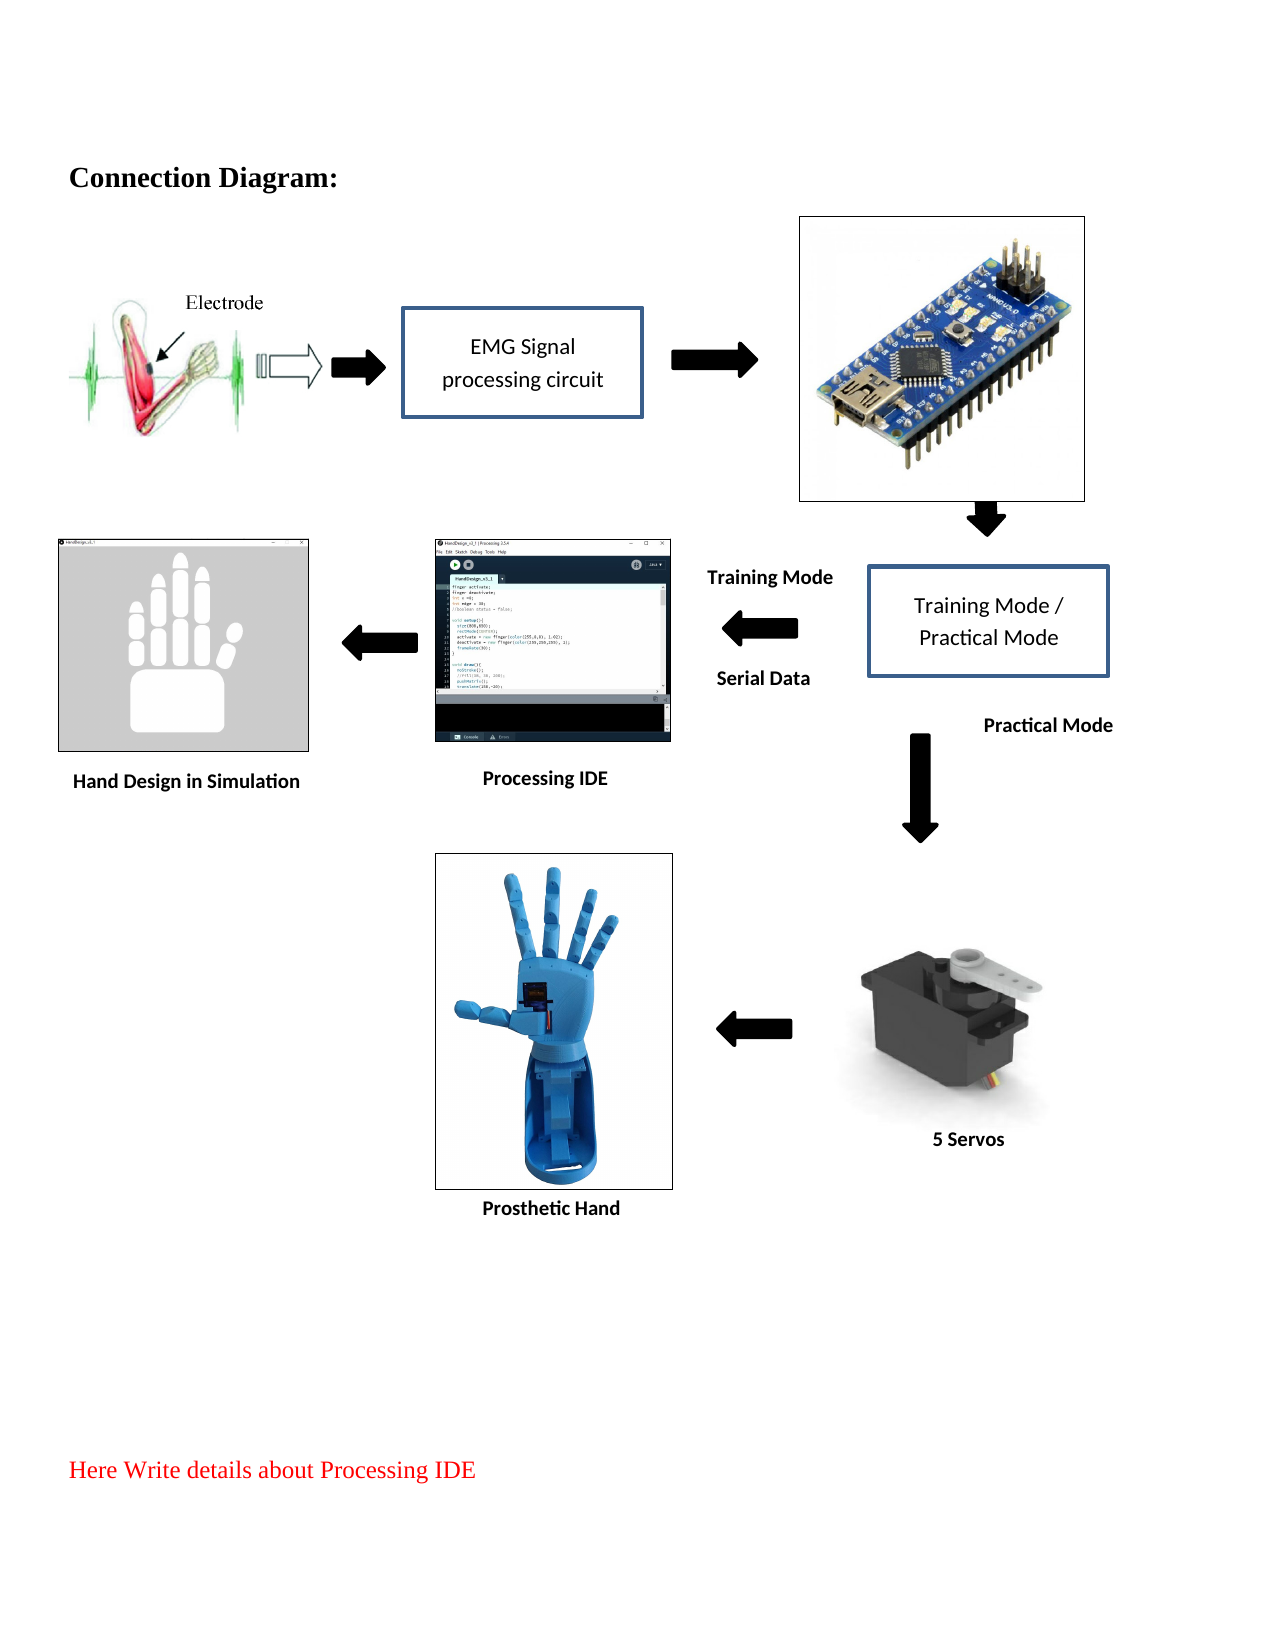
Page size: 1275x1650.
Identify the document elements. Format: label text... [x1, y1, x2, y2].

picture [59, 540, 308, 751]
picture [436, 540, 670, 741]
picture [800, 217, 1084, 501]
picture [436, 854, 672, 1189]
text Here Write details about Processing IDE [69, 1455, 1208, 1484]
picture [68, 273, 328, 462]
text Connection Diagram: [69, 160, 1208, 193]
picture [833, 945, 1050, 1132]
